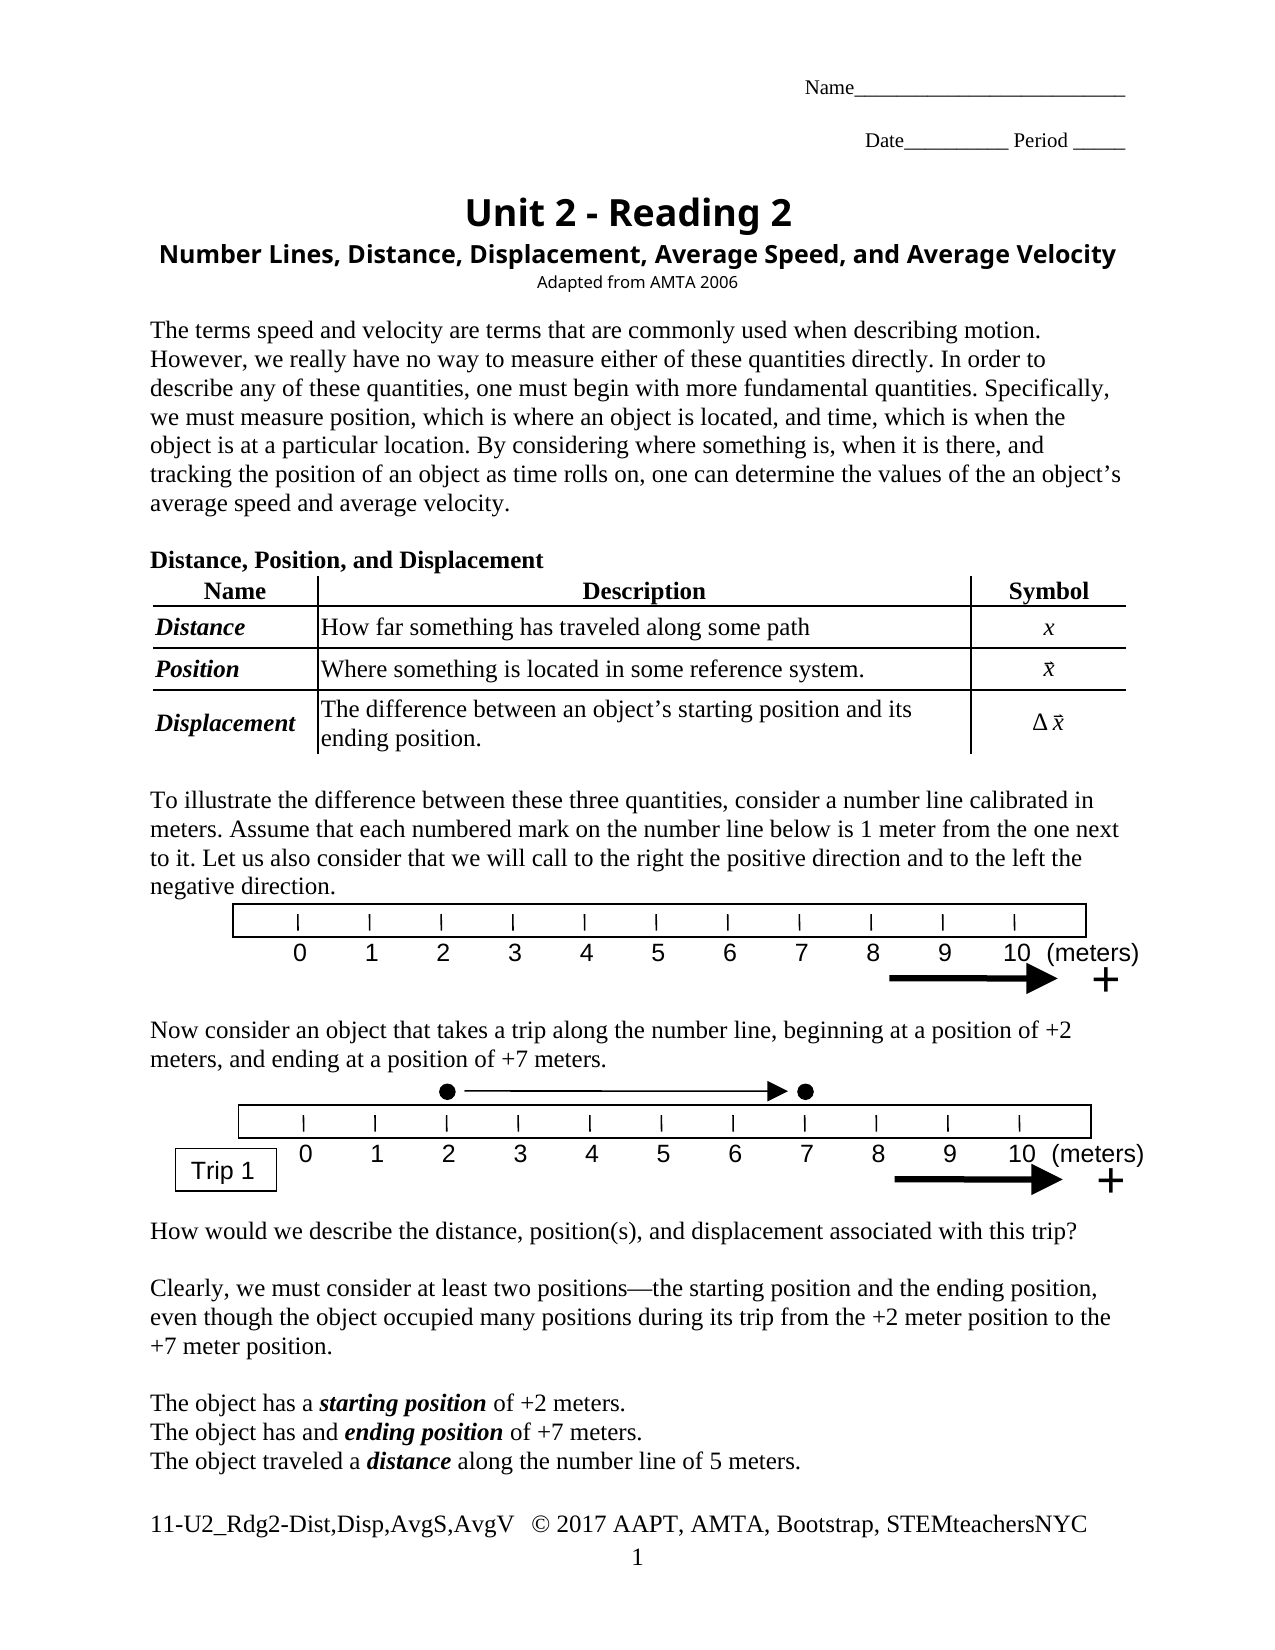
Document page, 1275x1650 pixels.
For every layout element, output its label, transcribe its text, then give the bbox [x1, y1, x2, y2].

table_cell Position [153, 649, 317, 689]
text Distance, Position, and Displacement [150, 545, 1125, 574]
text How would we describe the distance, position(s), and displacement associated with this trip? [150, 1073, 1125, 1244]
table_cell The difference between an object’s starting position and its ending position. [319, 691, 970, 754]
text Clearly, we must consider at least two positions—the starting position and the ending position, even though the object occupied many positions during its trip from the +2 meter position to the +7 meter position. [150, 1273, 1125, 1359]
table_cell Displacement [153, 691, 317, 754]
table_cell Distance [153, 607, 317, 647]
table_header Description [319, 576, 970, 605]
text The object traveled a distance along the number line of 5 meters. [150, 1446, 1125, 1474]
table_cell [972, 691, 1126, 754]
text Number Lines, Distance, Displacement, Average Speed, and Average Velocity [150, 237, 1125, 271]
table_header Symbol [972, 576, 1126, 605]
table_cell [972, 649, 1126, 689]
title Unit 2 - Reading 2 [131, 186, 1125, 237]
table_header Name [153, 576, 317, 605]
table_cell [972, 607, 1126, 647]
text The object has a starting position of +2 meters. [150, 1388, 1125, 1417]
text Adapted from AMTA 2006 [150, 271, 1125, 294]
text The terms speed and velocity are terms that are commonly used when describing motion. However, we really have no way to measure either of these quantities directly. In order to describe any of these quantities, one must begin with more fundamental quantities. Specifically, we must measure position, which is where an object is located, and time, which is when the object is at a particular location. By considering where something is, when it is there, and tracking the position of an object as time rolls on, one can determine the values of the an object’s average speed and average velocity. [150, 315, 1125, 517]
table_cell Where something is located in some reference system. [319, 649, 970, 689]
text The object has and ending position of +7 meters. [150, 1417, 1125, 1446]
table_cell How far something has traveled along some path [319, 607, 970, 647]
text To illustrate the difference between these three quantities, consider a number line calibrated in meters. Assume that each numbered mark on the number line below is 1 meter from the one next to it. Let us also consider that we will call to the right the positive direction and to the left the negative direction. [150, 785, 1125, 900]
text Now consider an object that takes a trip along the number line, beginning at a position of +2 meters, and ending at a position of +7 meters. [150, 1015, 1125, 1073]
